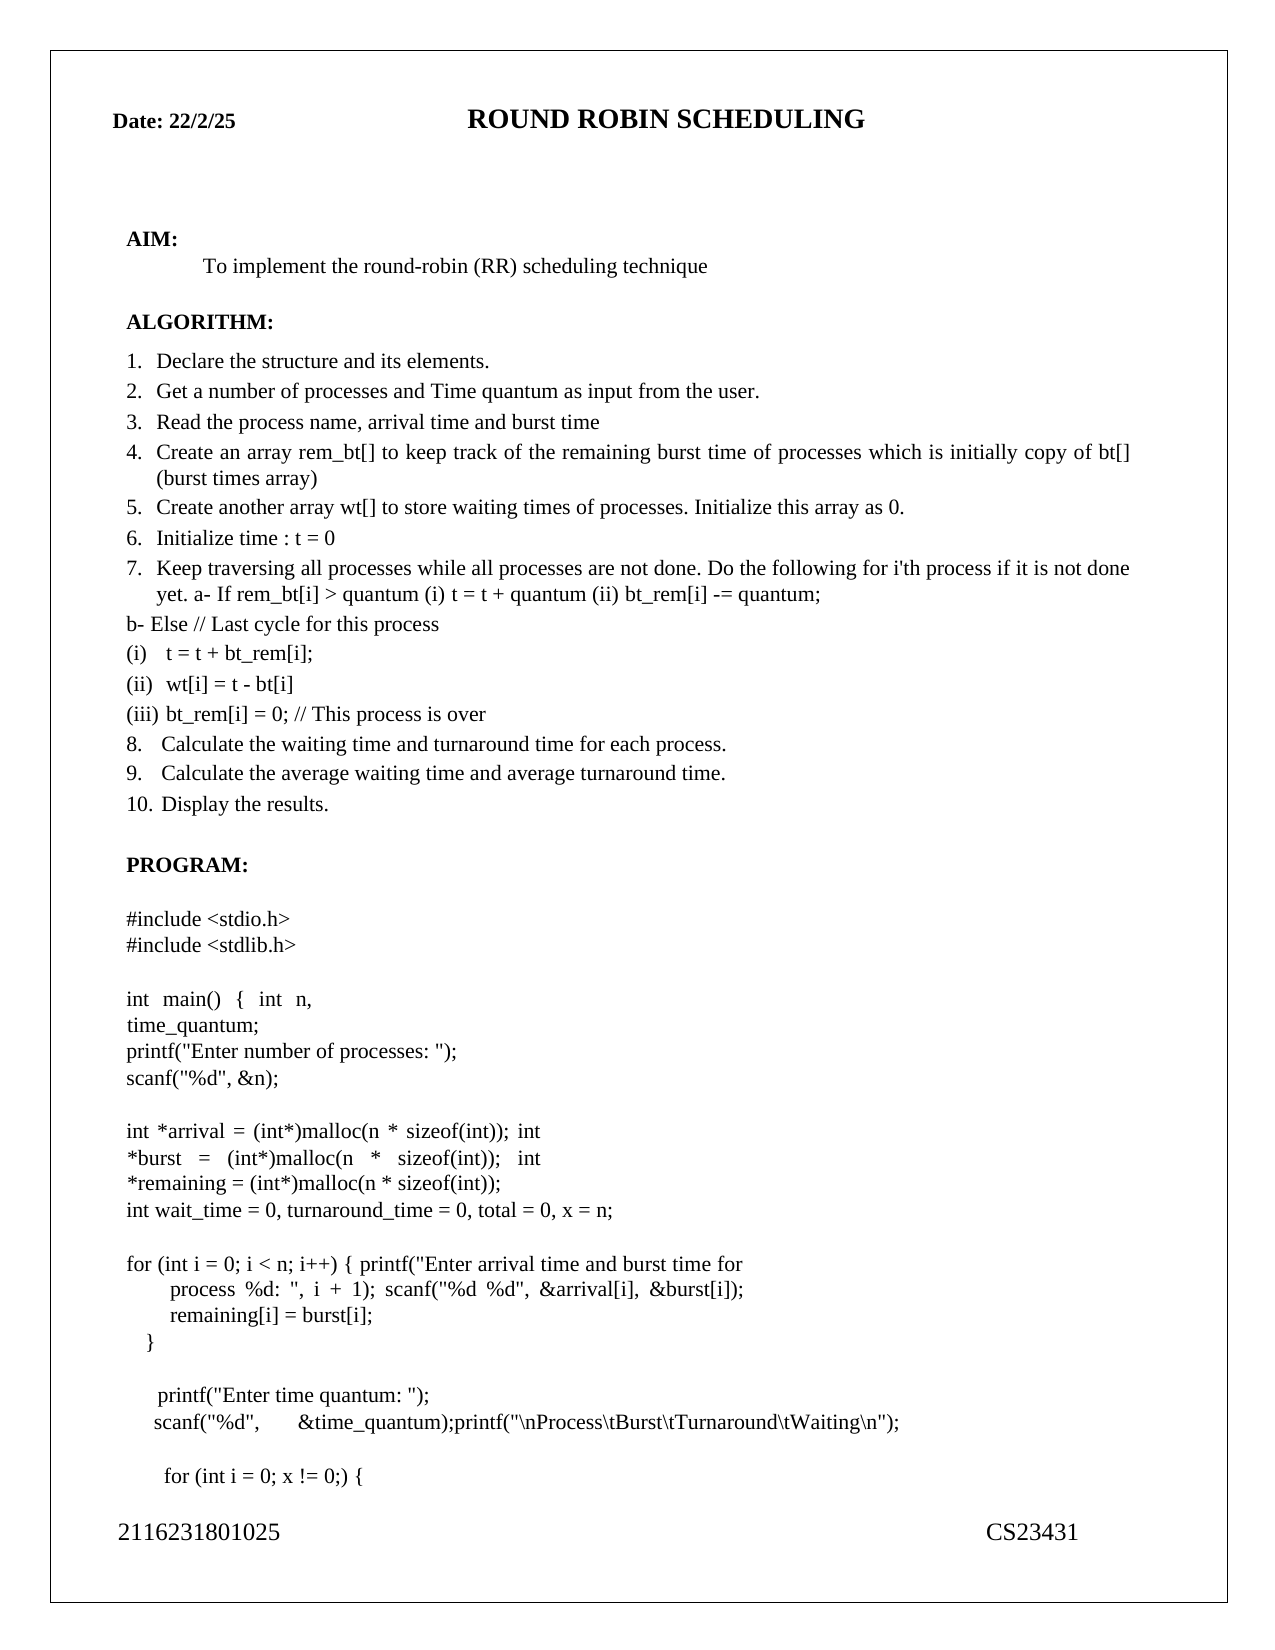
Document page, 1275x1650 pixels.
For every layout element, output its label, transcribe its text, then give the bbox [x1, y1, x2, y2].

text #include <stdio.h> [126, 906, 1132, 931]
text To implement the round-robin (RR) scheduling technique [203, 253, 1132, 278]
text int wait_time = 0, turnaround_time = 0, total = 0, x = n; [126, 1197, 1132, 1222]
list Declare the structure and its elements. [126, 348, 1132, 373]
list wt[i] = t - bt[i] [126, 671, 1132, 696]
text } [145, 1329, 1132, 1354]
list Initialize time : t = 0 [126, 525, 1132, 550]
text PROGRAM: [126, 852, 1133, 877]
text #include <stdlib.h> [126, 932, 1132, 958]
list Create an array rem_bt[] to keep track of the remaining burst time of processes which is initially copy of bt[] (burst times array) [126, 439, 1132, 490]
list t = t + bt_rem[i]; [126, 640, 1132, 665]
text for (int i = 0; i < n; i++) { printf("Enter arrival time and burst time for process %d: ", i + 1); scanf("%d %d", &arrival[i], &burst[i]); remaining[i] = burst[i]; [126, 1251, 744, 1328]
text scanf("%d", &time_quantum);printf("\nProcess\tBurst\tTurnaround\tWaiting\n"); [112, 1409, 1133, 1434]
list bt_rem[i] = 0; // This process is over [126, 701, 1132, 726]
text for (int i = 0; x != 0;) { [164, 1463, 1132, 1488]
text scanf("%d", &n); [126, 1065, 1132, 1090]
text int main() { int n, time_quantum; [126, 986, 312, 1037]
list Display the results. [126, 791, 1132, 817]
text b- Else // Last cycle for this process [126, 611, 1132, 636]
list Read the process name, arrival time and burst time [126, 409, 1132, 434]
subtitle Date: 22/2/25 ROUND ROBIN SCHEDULING [112, 102, 1133, 134]
list Create another array wt[] to store waiting times of processes. Initialize this array as 0. [126, 494, 1132, 519]
text printf("Enter time quantum: "); [157, 1382, 1132, 1408]
list Calculate the waiting time and turnaround time for each process. [126, 731, 1132, 756]
text ALGORITHM: [126, 309, 1133, 334]
list Calculate the average waiting time and average turnaround time. [126, 760, 1132, 786]
text int *arrival = (int*)malloc(n * sizeof(int)); int *burst = (int*)malloc(n * sizeof(int)); int *remaining = (int*)malloc(n * sizeof(int)); [126, 1118, 541, 1196]
list Keep traversing all processes while all processes are not done. Do the following for i'th process if it is not done yet. a- If rem_bt[i] > quantum (i) t = t + quantum (ii) bt_rem[i] -= quantum; [126, 555, 1132, 606]
list Get a number of processes and Time quantum as input from the user. [126, 378, 1132, 403]
text printf("Enter number of processes: "); [126, 1038, 1132, 1064]
text AIM: [126, 226, 1133, 252]
